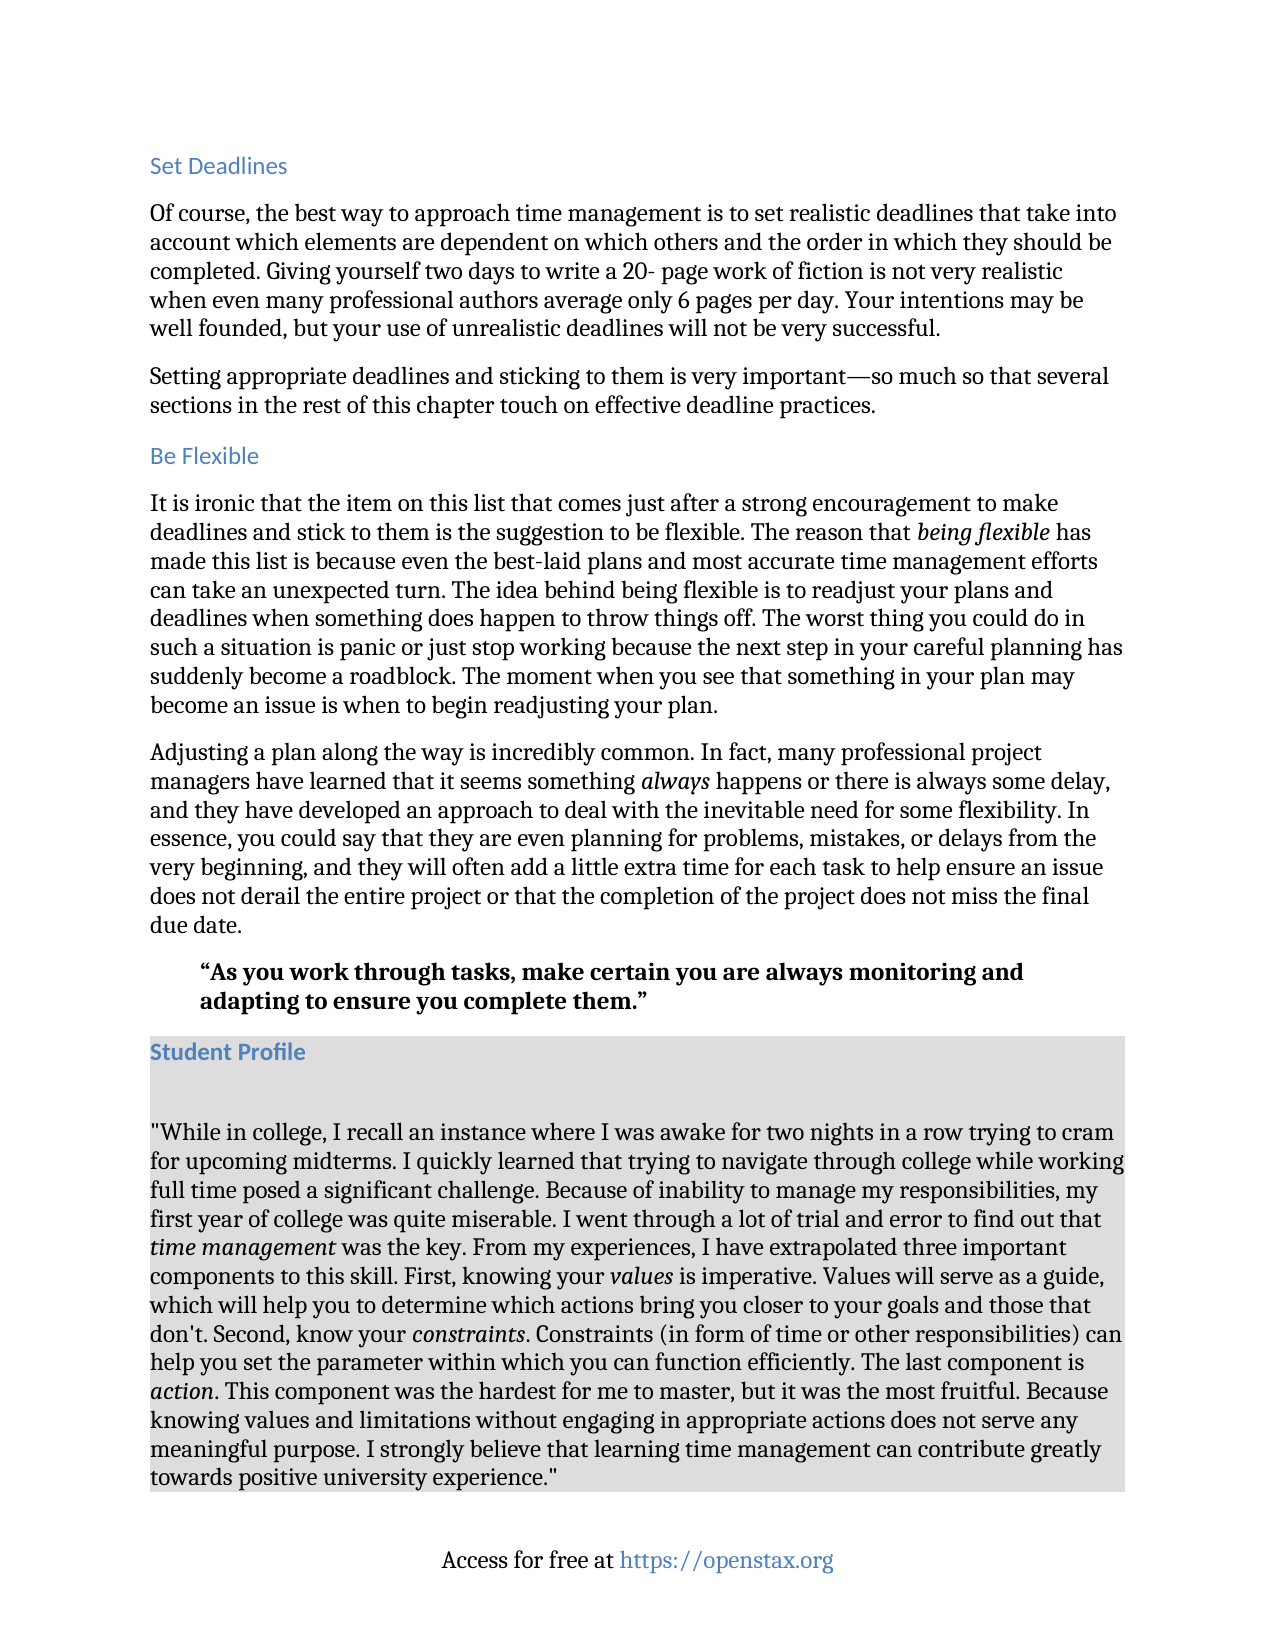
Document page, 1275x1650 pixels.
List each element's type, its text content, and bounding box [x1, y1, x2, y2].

text "While in college, I recall an instance where I was awake for two nights in a row trying to cram for upcoming midterms. I quickly learned that trying to navigate through college while working full time posed a significant challenge. Because of inability to manage my responsibilities, my first year of college was quite miserable. I went through a lot of trial and error to find out that time management was the key. From my experiences, I have extrapolated three important components to this skill. First, knowing your values is imperative. Values will serve as a guide, which will help you to determine which actions bring you closer to your goals and those that don't. Second, know your constraints. Constraints (in form of time or other responsibilities) can help you set the parameter within which you can function efficiently. The last component is action. This component was the hardest for me to master, but it was the most fruitful. Because knowing values and limitations without engaging in appropriate actions does not serve any meaningful purpose. I strongly believe that learning time management can contribute greatly towards positive university experience." [150, 1118, 1125, 1492]
subtitle Be Flexible [150, 440, 1125, 471]
text “As you work through tasks, make certain you are always monitoring and adapting to ensure you complete them.” [200, 958, 1075, 1016]
subtitle Student Profile [150, 1036, 1125, 1067]
text Of course, the best way to approach time management is to set realistic deadlines that take into account which elements are dependent on which others and the order in which they should be completed. Giving yourself two days to write a 20- page work of fiction is not very realistic when even many professional authors average only 6 pages per day. Your intentions may be well founded, but your use of unrealistic deadlines will not be very successful. [150, 199, 1125, 343]
text It is ironic that the item on this list that comes just after a strong encouragement to make deadlines and stick to them is the suggestion to be flexible. The reason that being flexible has made this list is because even the best-laid plans and most accurate time management efforts can take an unexpected turn. The idea behind being flexible is to readjust your plans and deadlines when something does happen to throw things off. The worst thing you could do in such a situation is panic or just stop working because the next step in your careful planning has suddenly become a roadblock. The moment when you see that something in your plan may become an issue is when to begin readjusting your plan. [150, 489, 1125, 719]
subtitle Set Deadlines [150, 150, 1125, 181]
text Adjusting a plan along the way is incredibly common. In fact, many professional project managers have learned that it seems something always happens or there is always some delay, and they have developed an approach to deal with the inevitable need for some flexibility. In essence, you could say that they are even planning for problems, mistakes, or delays from the very beginning, and they will often add a little extra time for each task to help ensure an issue does not derail the entire project or that the completion of the project does not miss the final due date. [150, 738, 1125, 939]
text Setting appropriate deadlines and sticking to them is very important—so much so that several sections in the rest of this chapter touch on effective deadline practices. [150, 362, 1125, 419]
